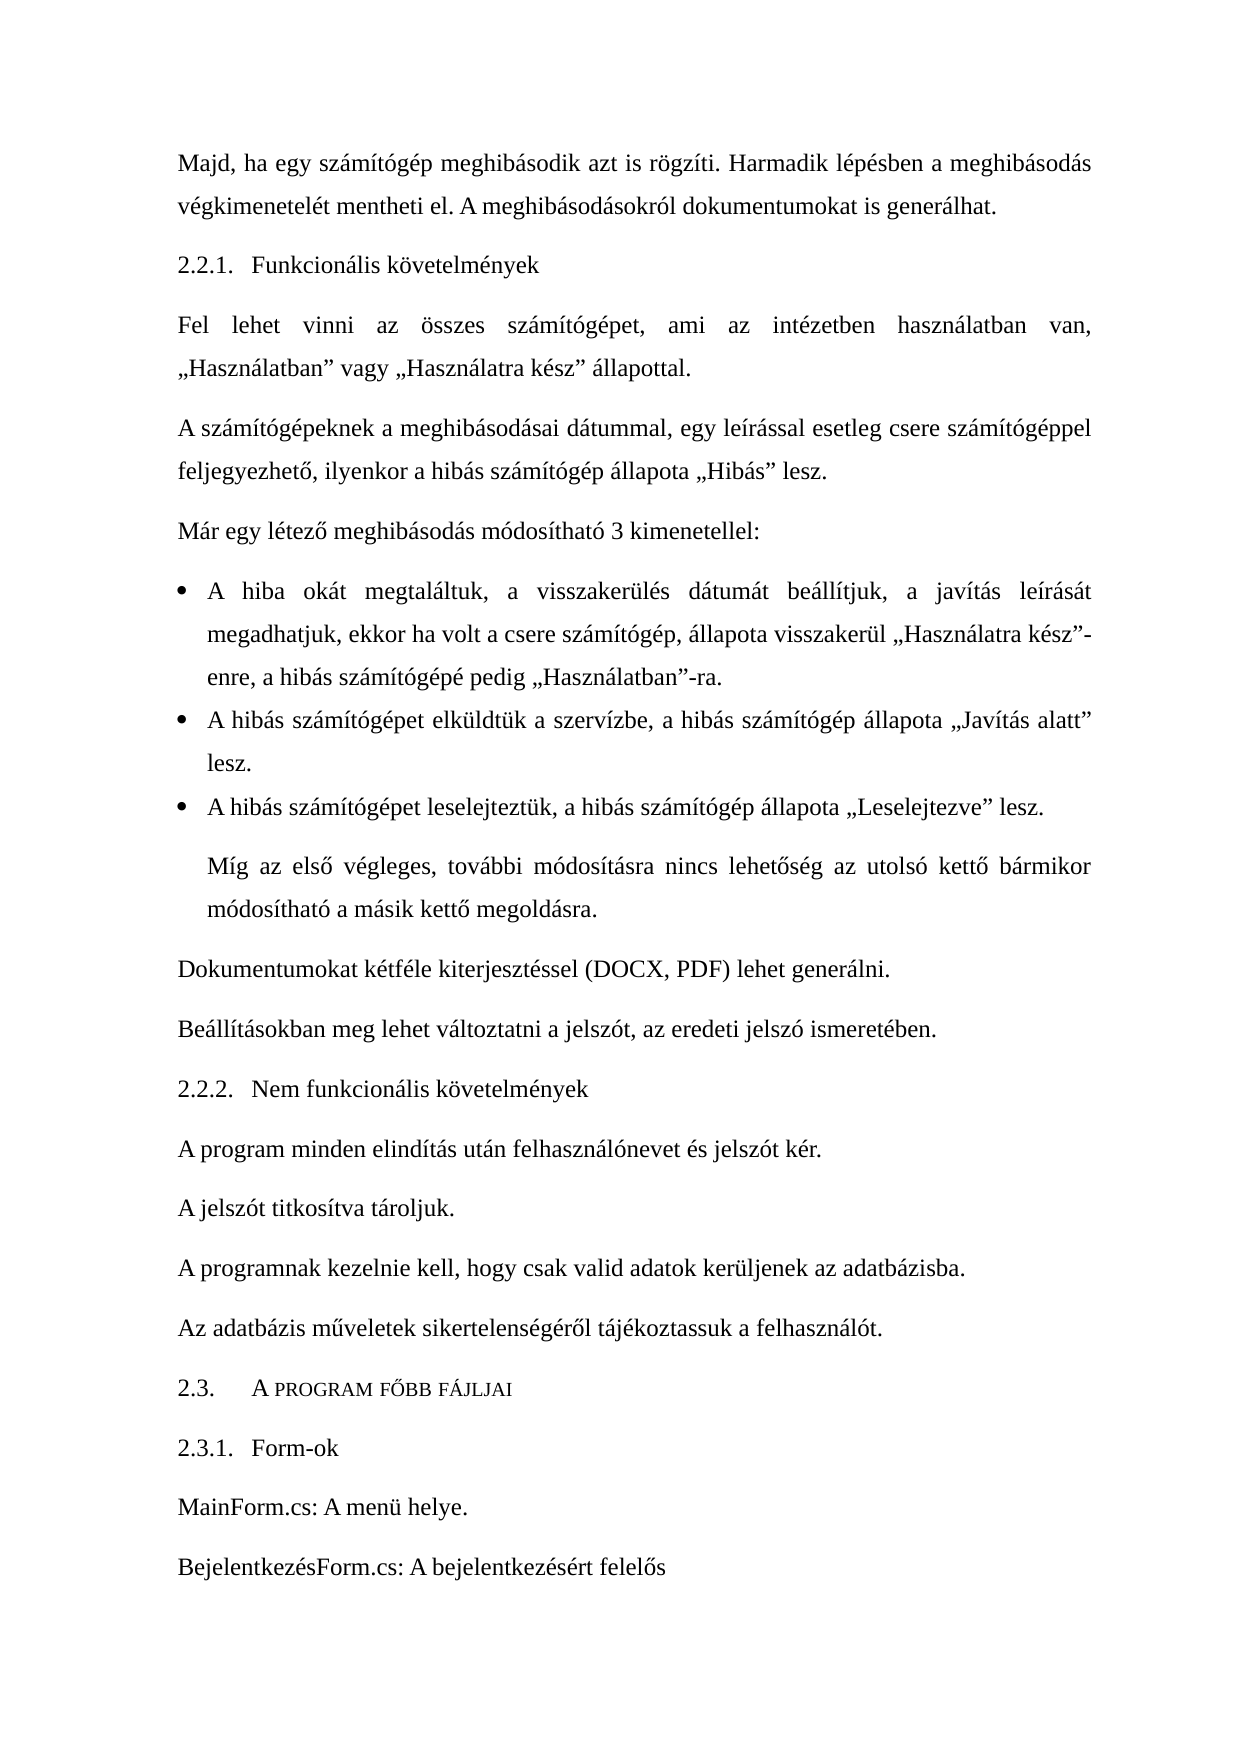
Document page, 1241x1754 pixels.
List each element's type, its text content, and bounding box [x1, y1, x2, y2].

list A hiba okát megtaláltuk, a visszakerülés dátumát beállítjuk, a javítás leírását megadhatjuk, ekkor ha volt a csere számítógép, állapota visszakerül „Használatra kész”-enre, a hibás számítógépé pedig „Használatban”-ra. [177, 576, 1092, 691]
text A jelszót titkosítva tároljuk. [177, 1193, 1092, 1222]
text A program főbb fájljai [177, 1373, 1092, 1402]
text MainForm.cs: A menü helye. [177, 1492, 1092, 1521]
text Már egy létező meghibásodás módosítható 3 kimenetellel: [177, 516, 1092, 545]
text A program minden elindítás után felhasználónevet és jelszót kér. [177, 1134, 1092, 1162]
text Nem funkcionális követelmények [177, 1074, 1092, 1103]
text Beállításokban meg lehet változtatni a jelszót, az eredeti jelszó ismeretében. [177, 1014, 1092, 1043]
text Az adatbázis műveletek sikertelenségéről tájékoztassuk a felhasználót. [177, 1313, 1092, 1342]
text A számítógépeknek a meghibásodásai dátummal, egy leírással esetleg csere számítógéppel feljegyezhető, ilyenkor a hibás számítógép állapota „Hibás” lesz. [177, 413, 1092, 485]
text A programnak kezelnie kell, hogy csak valid adatok kerüljenek az adatbázisba. [177, 1253, 1092, 1282]
list A hibás számítógépet elküldtük a szervízbe, a hibás számítógép állapota „Javítás alatt” lesz. [177, 705, 1092, 777]
text Funkcionális követelmények [177, 251, 1092, 279]
list A hibás számítógépet leselejteztük, a hibás számítógép állapota „Leselejtezve” lesz. [177, 792, 1092, 820]
text BejelentkezésForm.cs: A bejelentkezésért felelős [177, 1552, 1092, 1581]
text Dokumentumokat kétféle kiterjesztéssel (DOCX, PDF) lehet generálni. [177, 954, 1092, 983]
text Form-ok [177, 1433, 1092, 1461]
text Fel lehet vinni az összes számítógépet, ami az intézetben használatban van, „Használatban” vagy „Használatra kész” állapottal. [177, 310, 1092, 382]
text Míg az első végleges, további módosításra nincs lehetőség az utolsó kettő bármikor módosítható a másik kettő megoldásra. [207, 851, 1092, 923]
